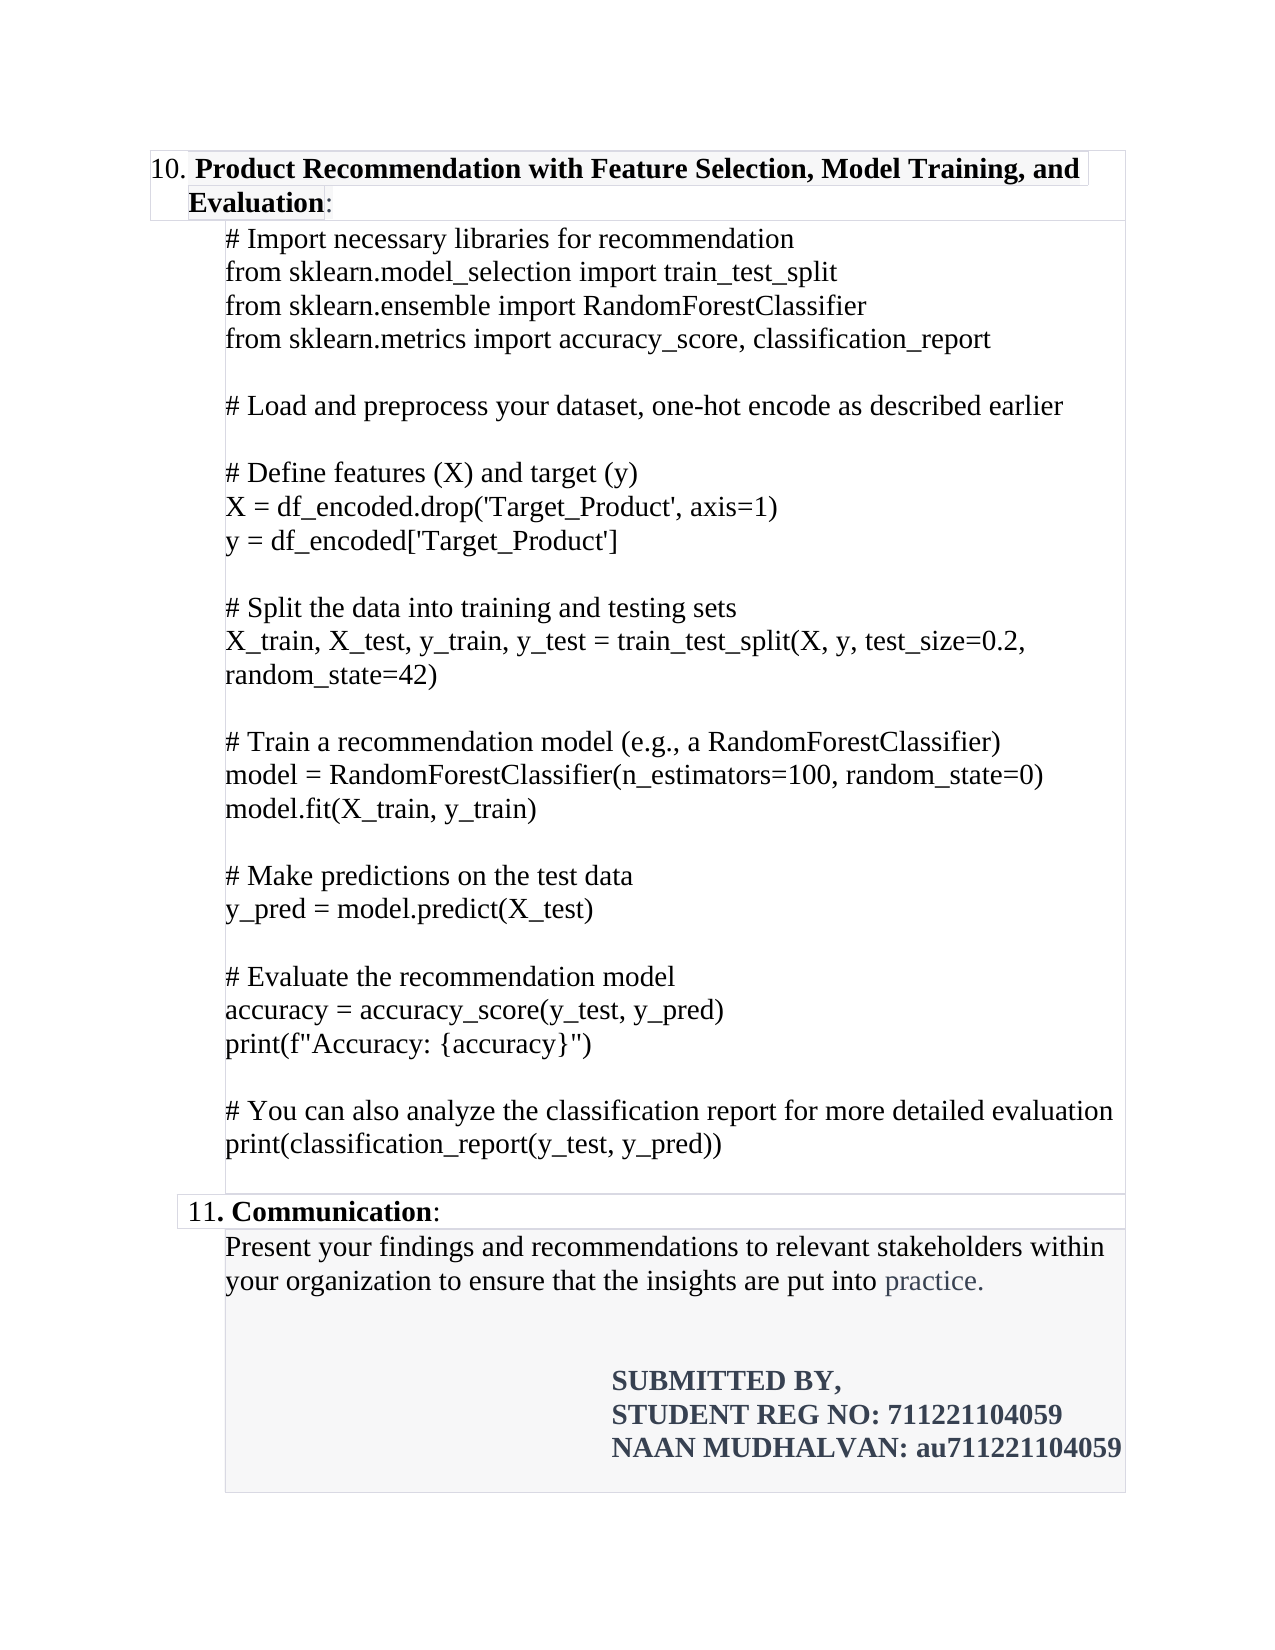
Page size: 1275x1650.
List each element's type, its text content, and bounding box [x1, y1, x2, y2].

text # Make predictions on the test data [226, 857, 1125, 891]
text # Define features (X) and target (y) [226, 455, 1125, 488]
text STUDENT REG NO: 711221104059 [226, 1396, 1125, 1430]
text print(f"Accuracy: {accuracy}") [226, 1025, 1125, 1059]
list Product Recommendation with Feature Selection, Model Training, and Evaluation: [325, 151, 1125, 220]
text # Load and preprocess your dataset, one-hot encode as described earlier [226, 388, 1125, 422]
text print(classification_report(y_test, y_pred)) [226, 1126, 1125, 1160]
text # Import necessary libraries for recommendation [226, 221, 1125, 254]
text # Split the data into training and testing sets [226, 589, 1125, 623]
text y_pred = model.predict(X_test) [226, 891, 1125, 925]
text # You can also analyze the classification report for more detailed evaluation [226, 1092, 1125, 1126]
text from sklearn.model_selection import train_test_split [226, 254, 1125, 287]
text NAAN MUDHALVAN: au711221104059 [226, 1430, 1125, 1463]
text X = df_encoded.drop('Target_Product', axis=1) [226, 488, 1125, 522]
text from sklearn.ensemble import RandomForestClassifier [226, 287, 1125, 321]
text accuracy = accuracy_score(y_test, y_pred) [226, 992, 1125, 1025]
text Present your findings and recommendations to relevant stakeholders within your organization to ensure that the insights are put into practice. [226, 1230, 1125, 1296]
text model = RandomForestClassifier(n_estimators=100, random_state=0) [226, 757, 1125, 790]
text from sklearn.metrics import accuracy_score, classification_report [226, 321, 1125, 355]
text model.fit(X_train, y_train) [226, 790, 1125, 824]
text # Evaluate the recommendation model [226, 958, 1125, 992]
text y = df_encoded['Target_Product'] [226, 522, 1125, 556]
text # Train a recommendation model (e.g., a RandomForestClassifier) [226, 723, 1125, 757]
list 11. Communication: [178, 1195, 1125, 1228]
text SUBMITTED BY, [226, 1363, 1125, 1396]
text X_train, X_test, y_train, y_test = train_test_split(X, y, test_size=0.2, random_state=42) [226, 623, 1125, 690]
